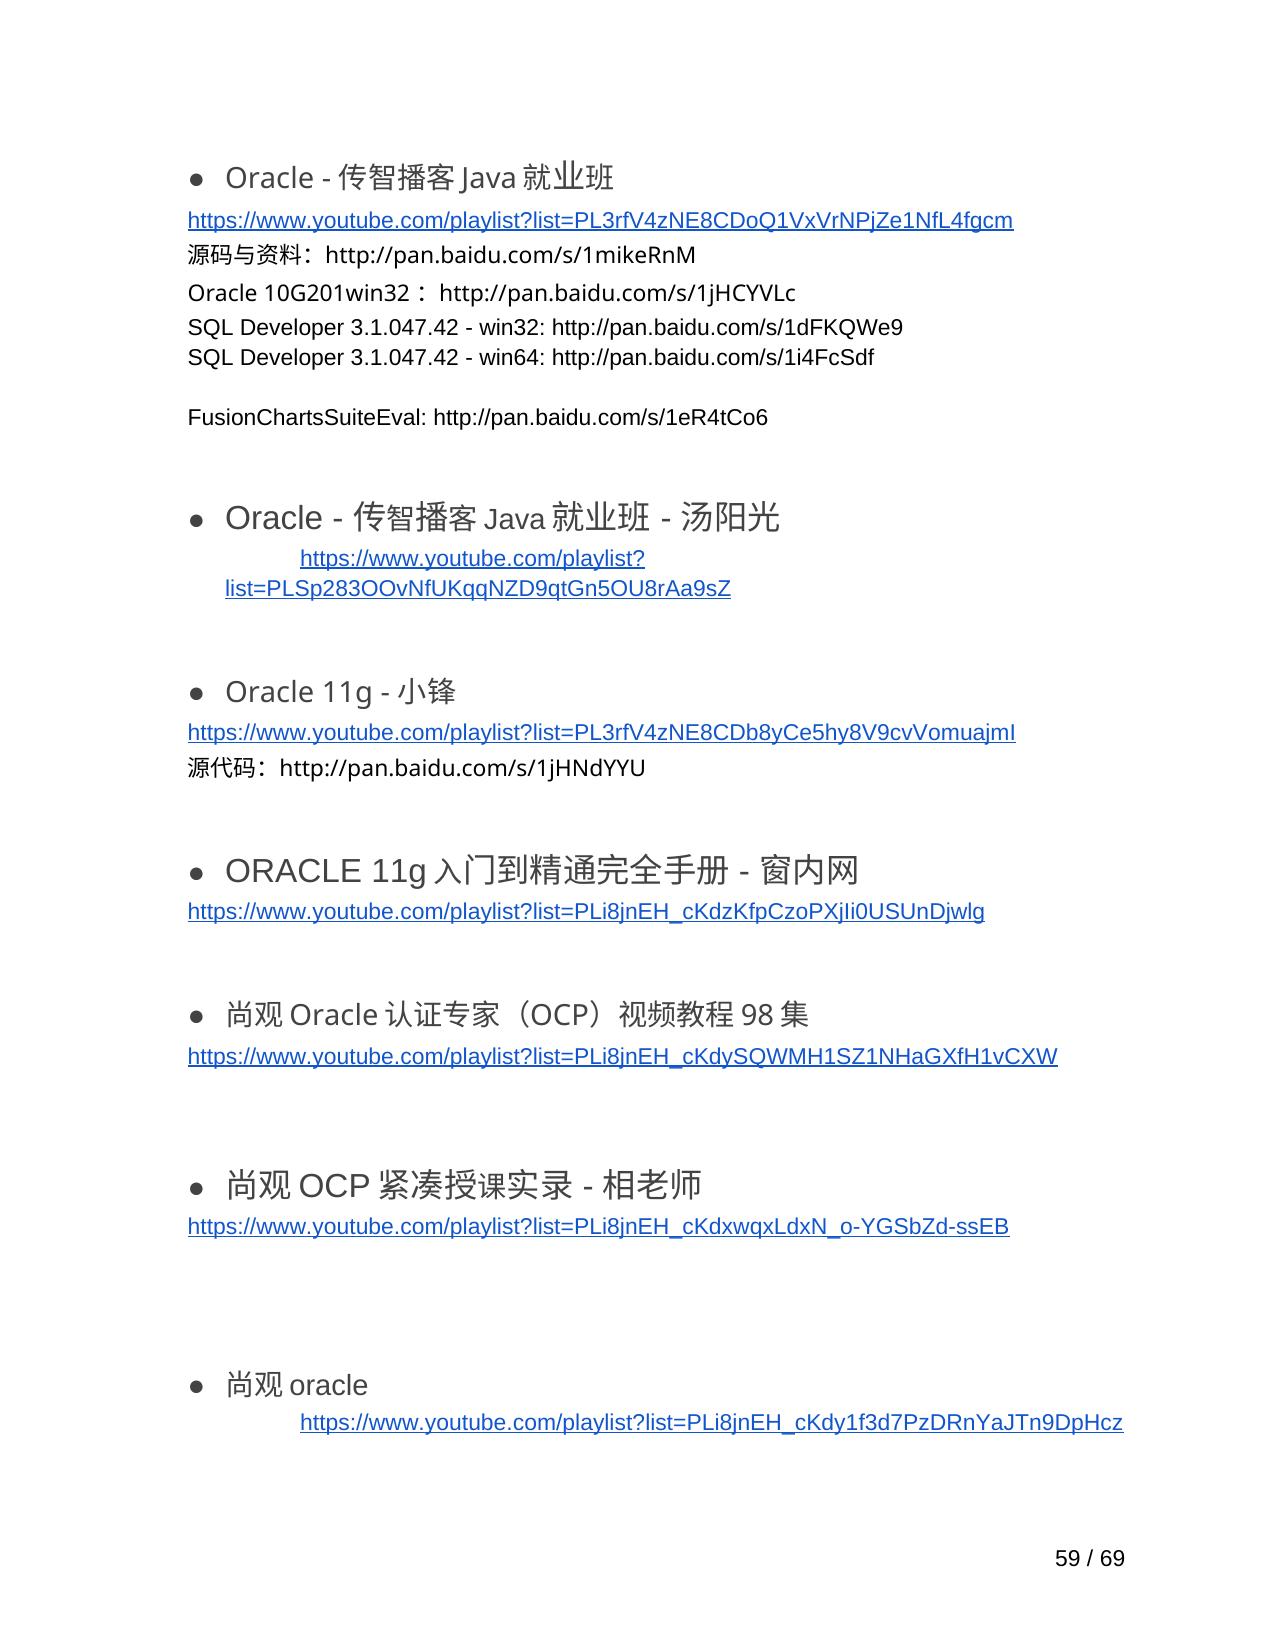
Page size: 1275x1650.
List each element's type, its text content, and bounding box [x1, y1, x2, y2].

subtitle Oracle - 传智播客Java就业班 [187, 150, 1125, 198]
text https://www.youtube.com/playlist?list=PLSp283OOvNfUKqqNZD9qtGn5OU8rAa9sZ [225, 544, 1125, 601]
subtitle 尚观OCP紧凑授课实录 - 相老师 [187, 1167, 1125, 1205]
subtitle 尚观oracle [187, 1367, 1125, 1401]
text https://www.youtube.com/playlist?list=PLi8jnEH_cKdy1f3d7PzDRnYaJTn9DpHcz [225, 1409, 1125, 1436]
text https://www.youtube.com/playlist?list=PLi8jnEH_cKdySQWMH1SZ1NHaGXfH1vCXW [187, 1043, 1125, 1069]
subtitle Oracle - 传智播客Java就业班 - 汤阳光 [187, 498, 1125, 536]
text 源码与资料：http://pan.baidu.com/s/1mikeRnM [187, 237, 1125, 270]
text SQL Developer 3.1.047.42 - win64: http://pan.baidu.com/s/1i4FcSdf [187, 344, 1125, 370]
text https://www.youtube.com/playlist?list=PL3rfV4zNE8CDb8yCe5hy8V9cvVomuajmI [187, 719, 1125, 746]
text FusionChartsSuiteEval: http://pan.baidu.com/s/1eR4tCo6 [187, 404, 1125, 430]
subtitle 尚观Oracle认证专家（OCP）视频教程98集 [187, 992, 1125, 1034]
text https://www.youtube.com/playlist?list=PLi8jnEH_cKdxwqxLdxN_o-YGSbZd-ssEB [187, 1213, 1125, 1240]
text https://www.youtube.com/playlist?list=PLi8jnEH_cKdzKfpCzoPXjIi0USUnDjwlg [187, 898, 1125, 924]
subtitle ORACLE 11g入门到精通完全手册 - 窗内网 [187, 851, 1125, 890]
text Oracle 10G201win32 ：http://pan.baidu.com/s/1jHCYVLc [187, 275, 1125, 308]
text 源代码：http://pan.baidu.com/s/1jHNdYYU [187, 749, 1125, 783]
subtitle Oracle 11g - 小锋 [187, 668, 1125, 711]
text SQL Developer 3.1.047.42 - win32: http://pan.baidu.com/s/1dFKQWe9 [187, 313, 1125, 340]
text https://www.youtube.com/playlist?list=PL3rfV4zNE8CDoQ1VxVrNPjZe1NfL4fgcm [187, 207, 1125, 233]
